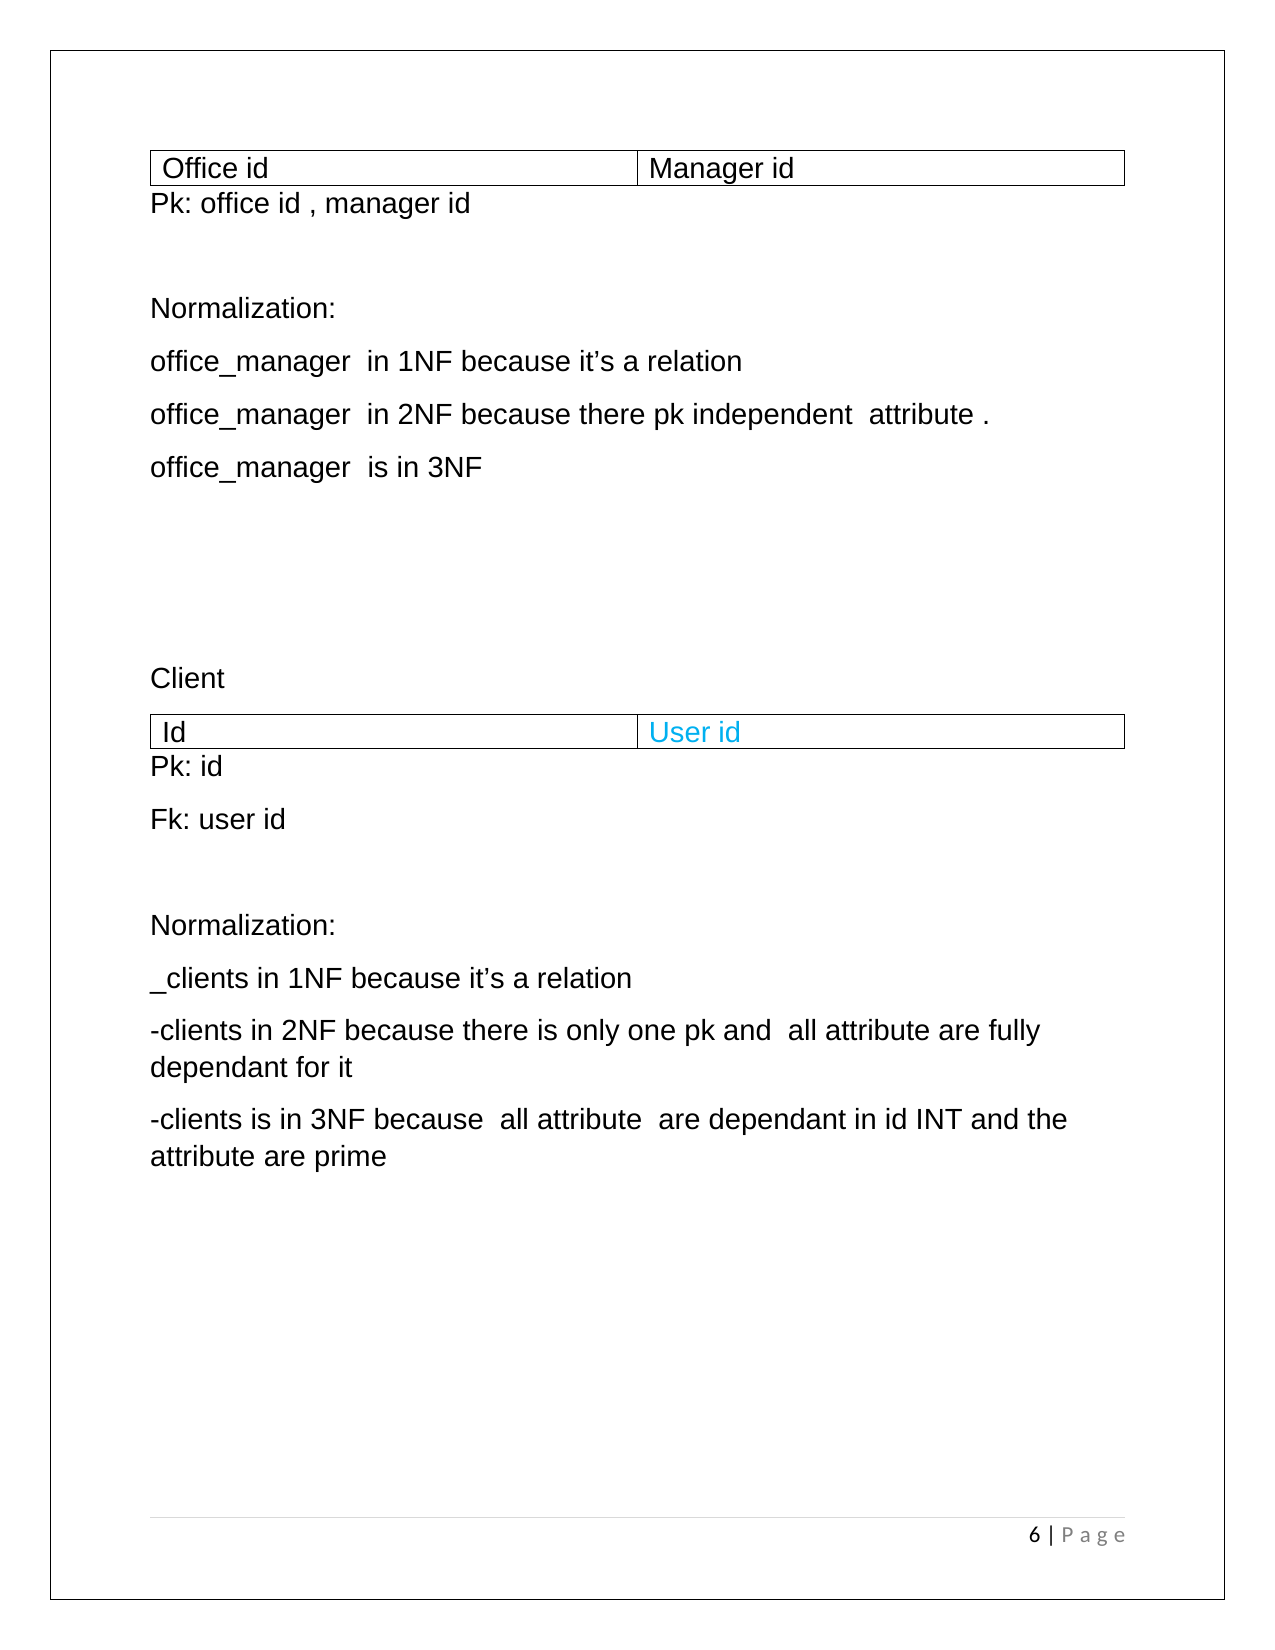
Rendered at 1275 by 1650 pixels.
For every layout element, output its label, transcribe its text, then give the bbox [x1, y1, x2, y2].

table_header User id [638, 715, 1124, 748]
text Normalization: [150, 908, 1125, 941]
text office_manager in 1NF because it’s a relation [150, 344, 1125, 378]
text Normalization: [150, 291, 1125, 325]
text Pk: office id , manager id [150, 186, 1125, 219]
table_header Manager id [638, 151, 1124, 184]
text office_manager in 2NF because there pk independent attribute . [150, 397, 1125, 430]
table_header Id [151, 715, 637, 748]
text -clients in 2NF because there is only one pk and all attribute are fully dependant for it [150, 1013, 1125, 1083]
text -clients is in 3NF because all attribute are dependant in id INT and the attribute are prime [150, 1102, 1125, 1172]
text Client [150, 661, 1125, 694]
text Pk: id [150, 749, 1125, 783]
text office_manager is in 3NF [150, 450, 1125, 483]
text Fk: user id [150, 802, 1125, 836]
text _clients in 1NF because it’s a relation [150, 961, 1125, 994]
table_header Office id [151, 151, 637, 184]
